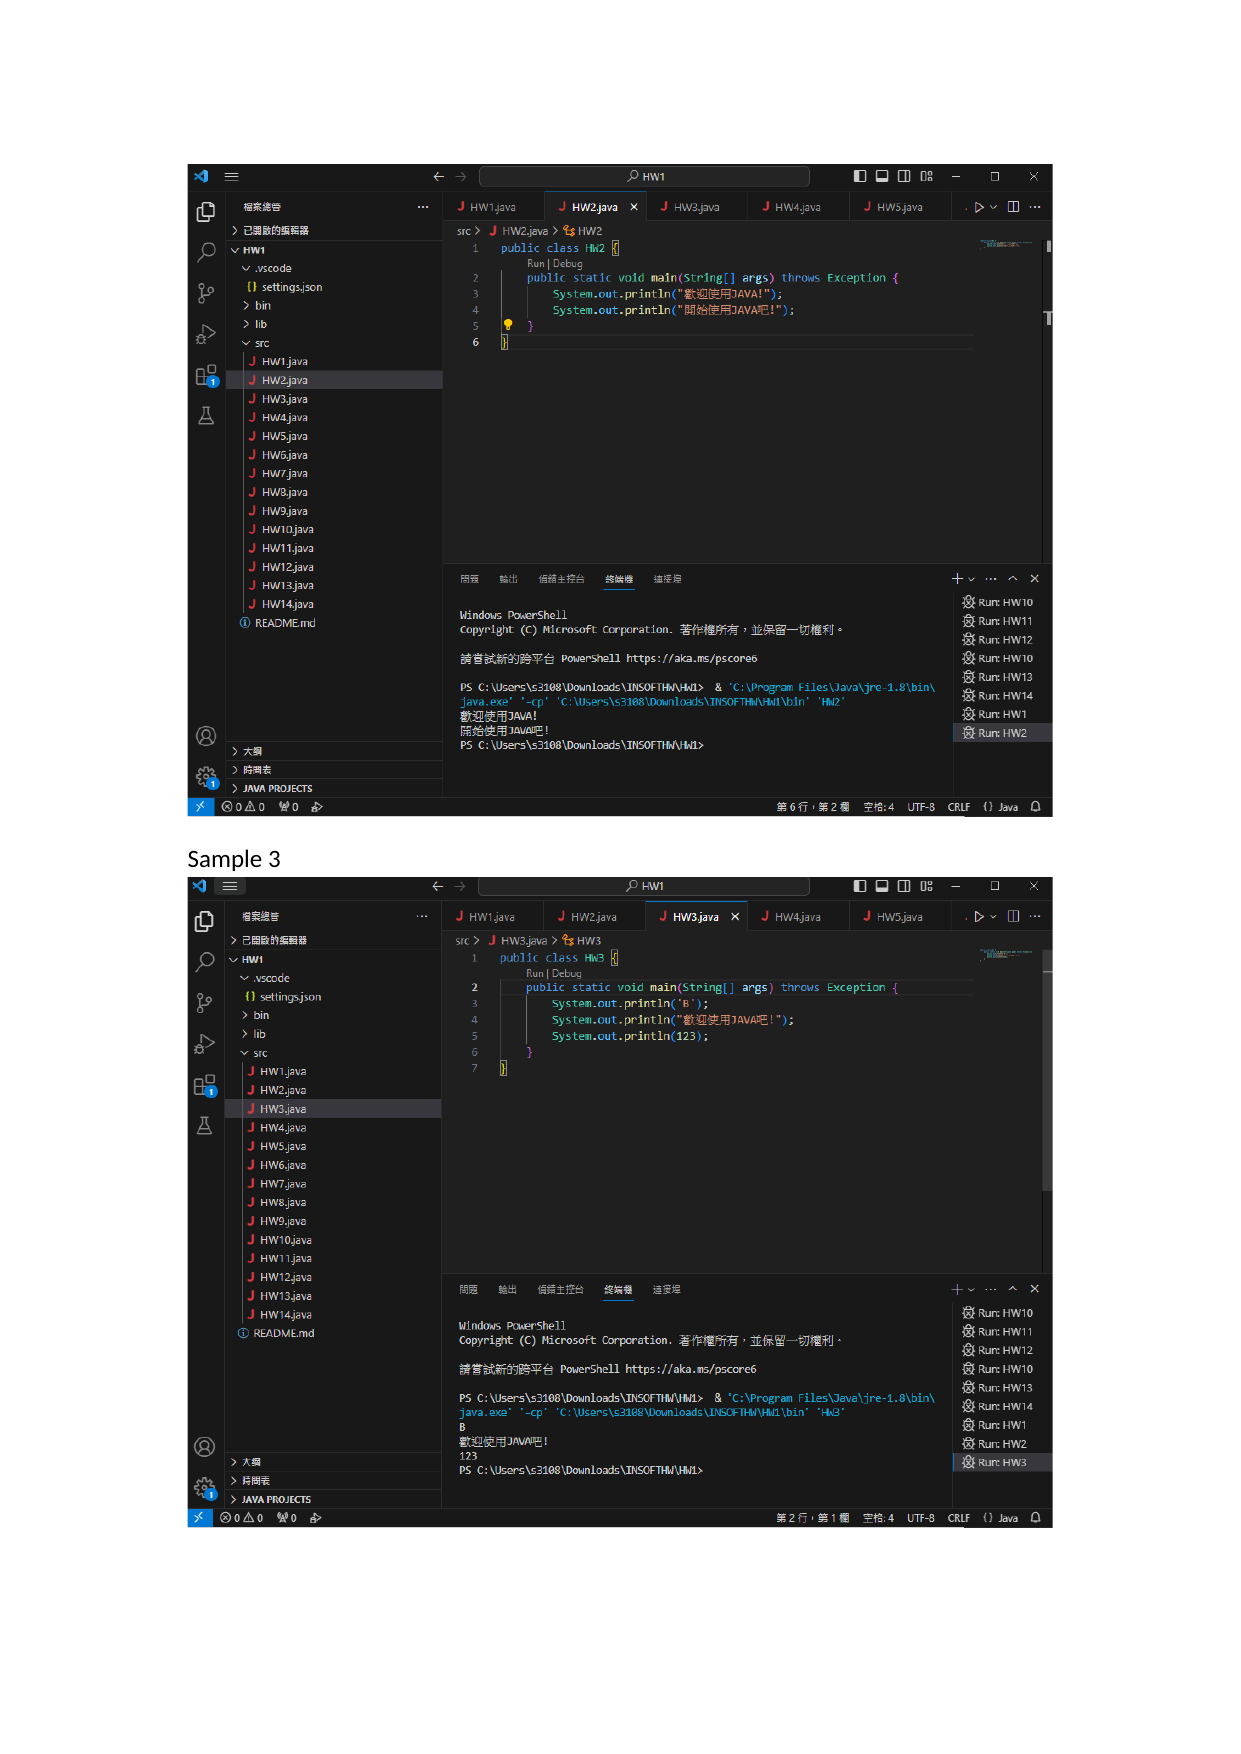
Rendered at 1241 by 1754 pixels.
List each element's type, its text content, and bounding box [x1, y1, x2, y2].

picture [187, 877, 1053, 1528]
text Sample 3 [187, 839, 1053, 877]
picture [187, 164, 1053, 817]
